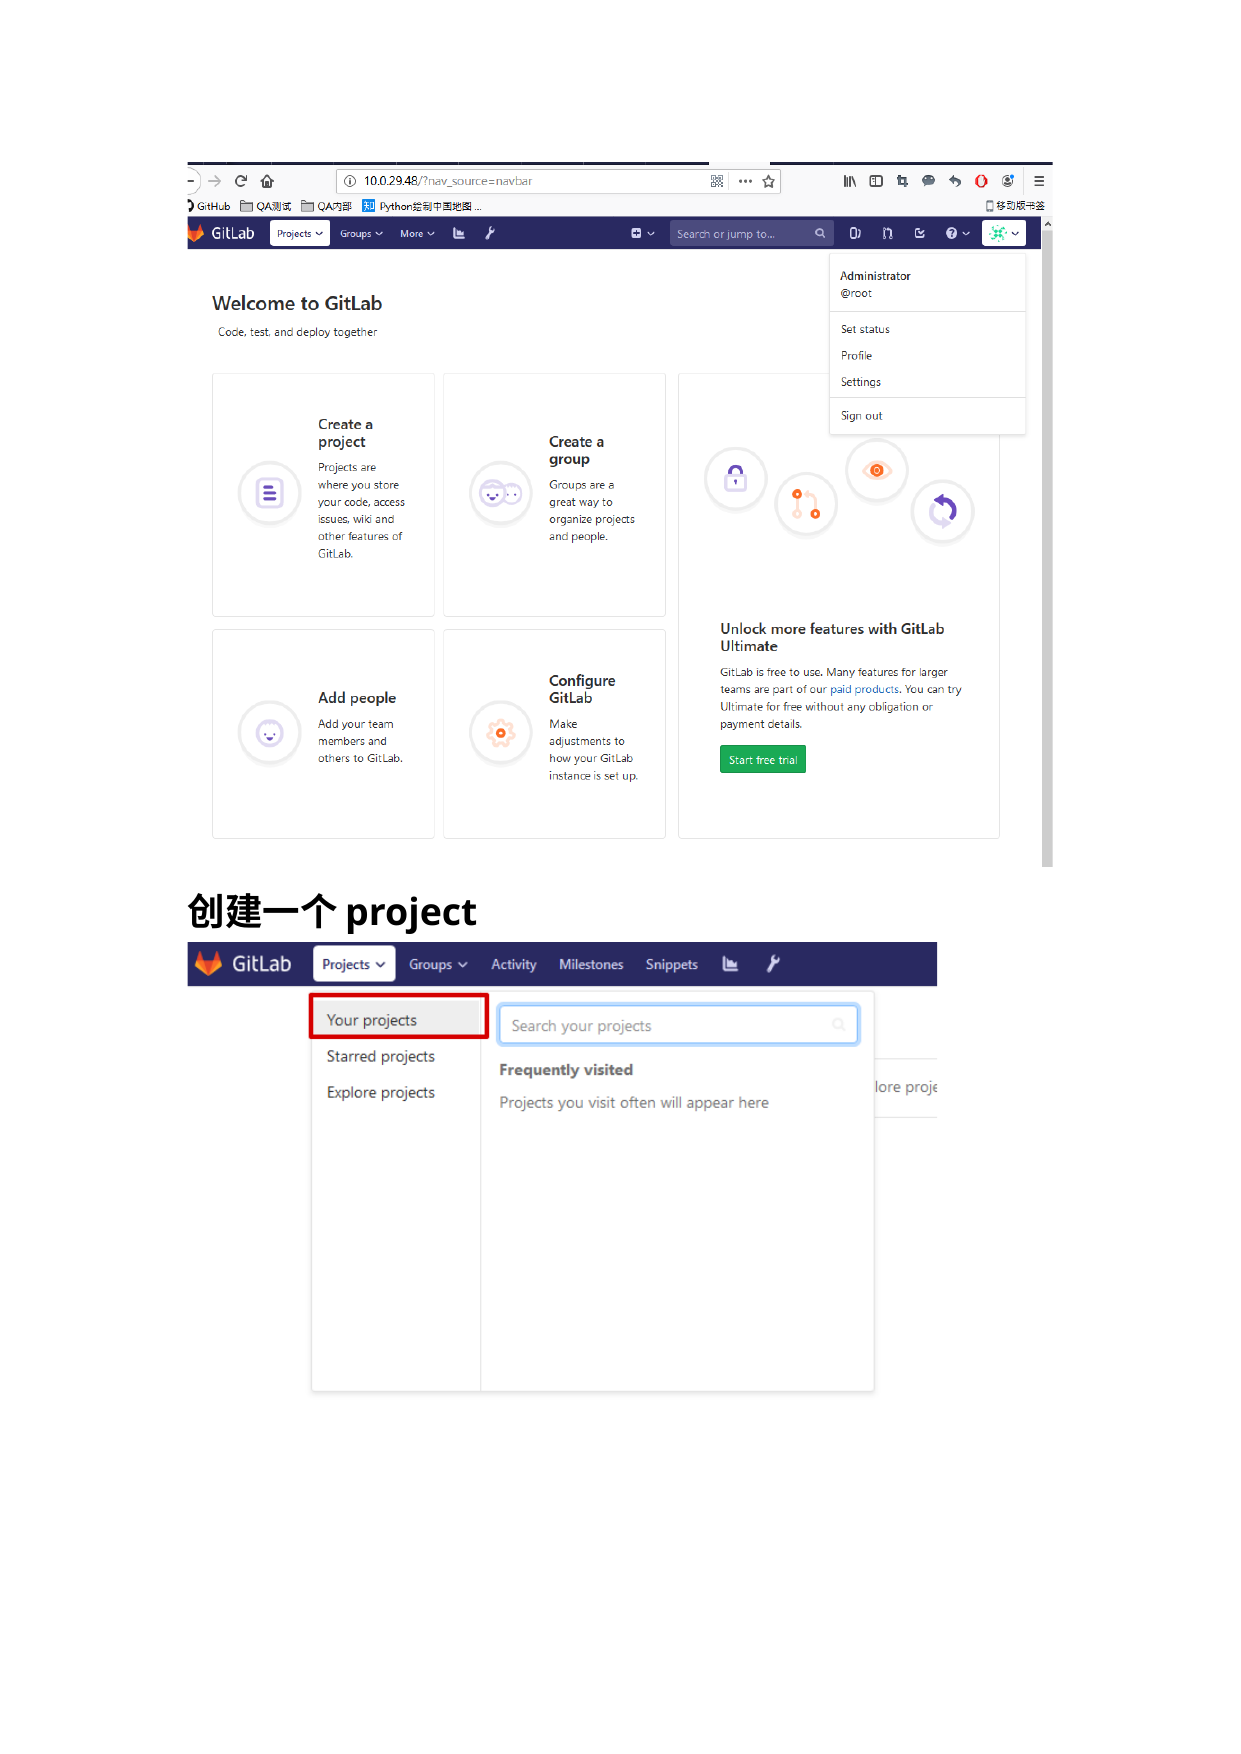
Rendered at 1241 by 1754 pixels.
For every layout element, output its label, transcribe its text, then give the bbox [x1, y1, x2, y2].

picture [187, 942, 938, 1551]
picture [187, 162, 1053, 867]
